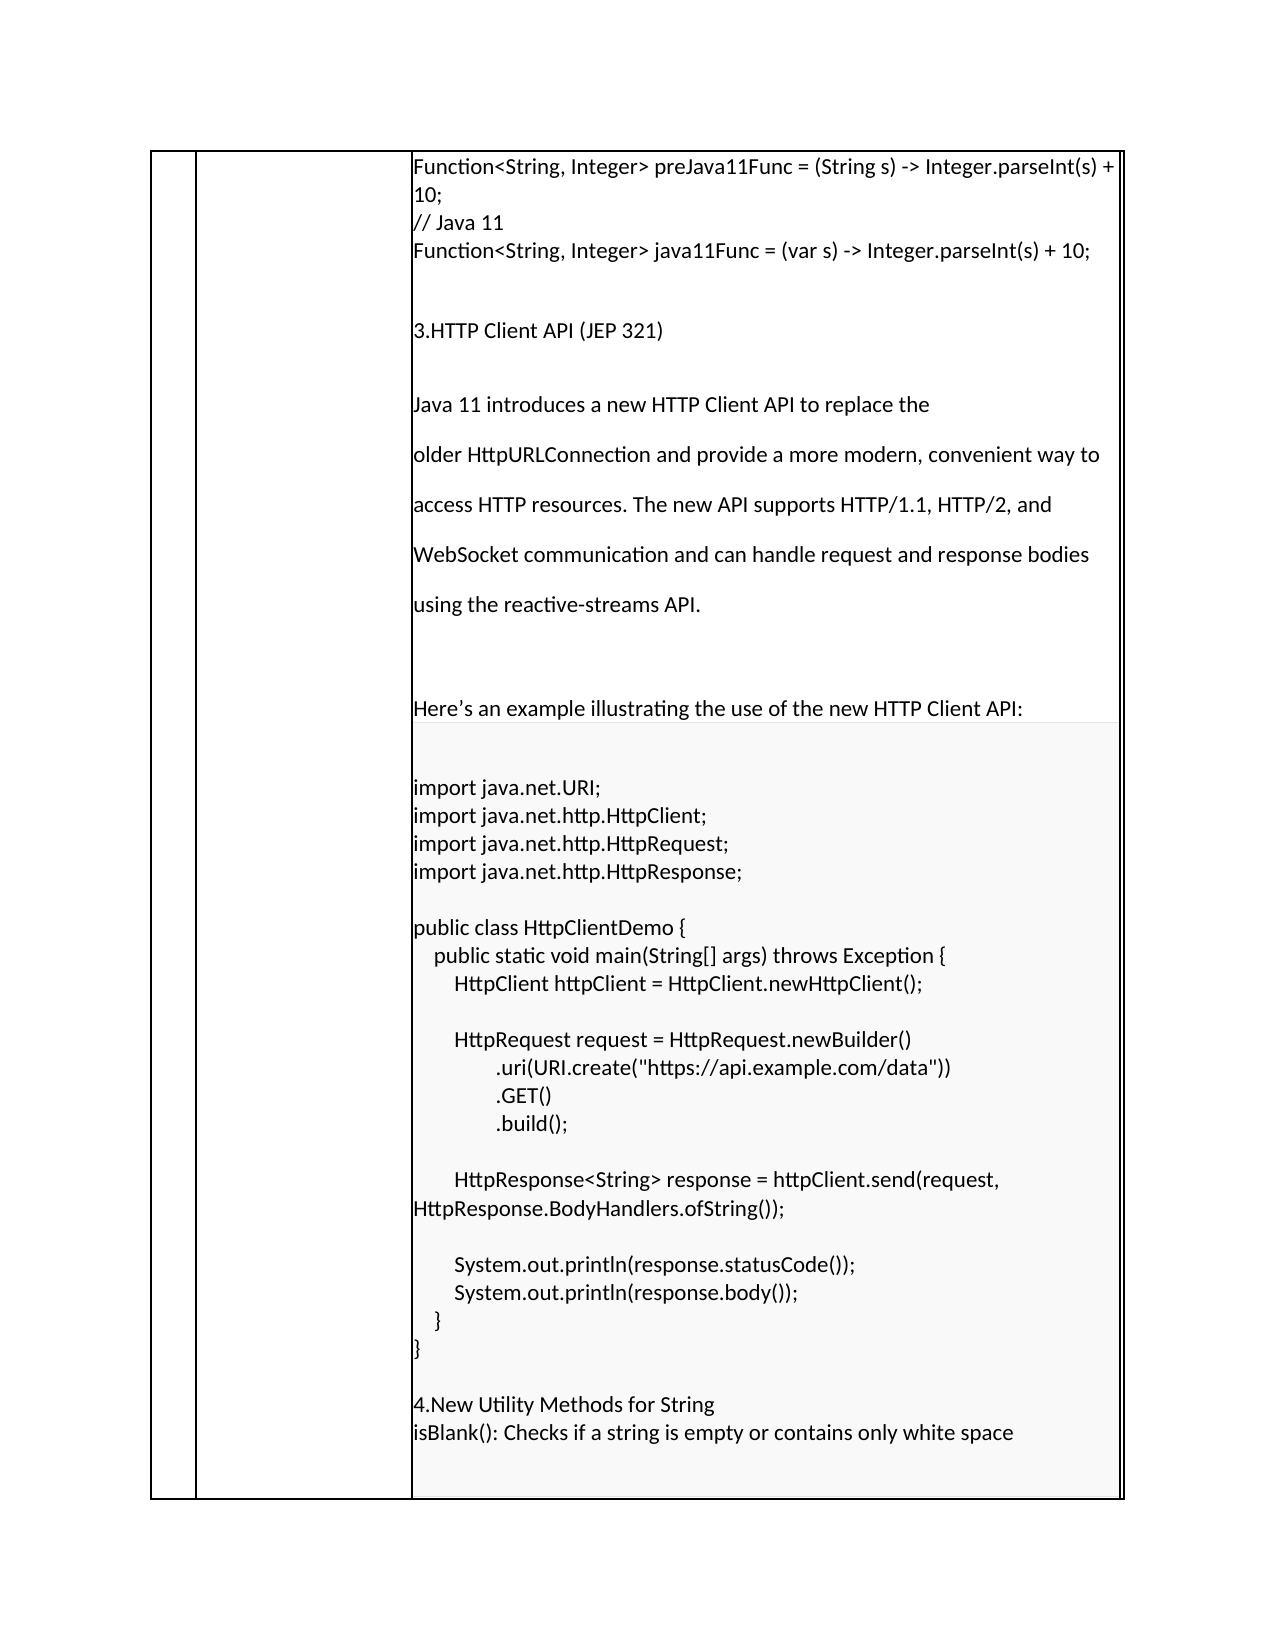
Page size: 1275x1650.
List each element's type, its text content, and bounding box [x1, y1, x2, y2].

table_cell 2 [152, 152, 195, 1497]
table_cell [197, 152, 411, 1497]
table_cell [413, 152, 1119, 307]
